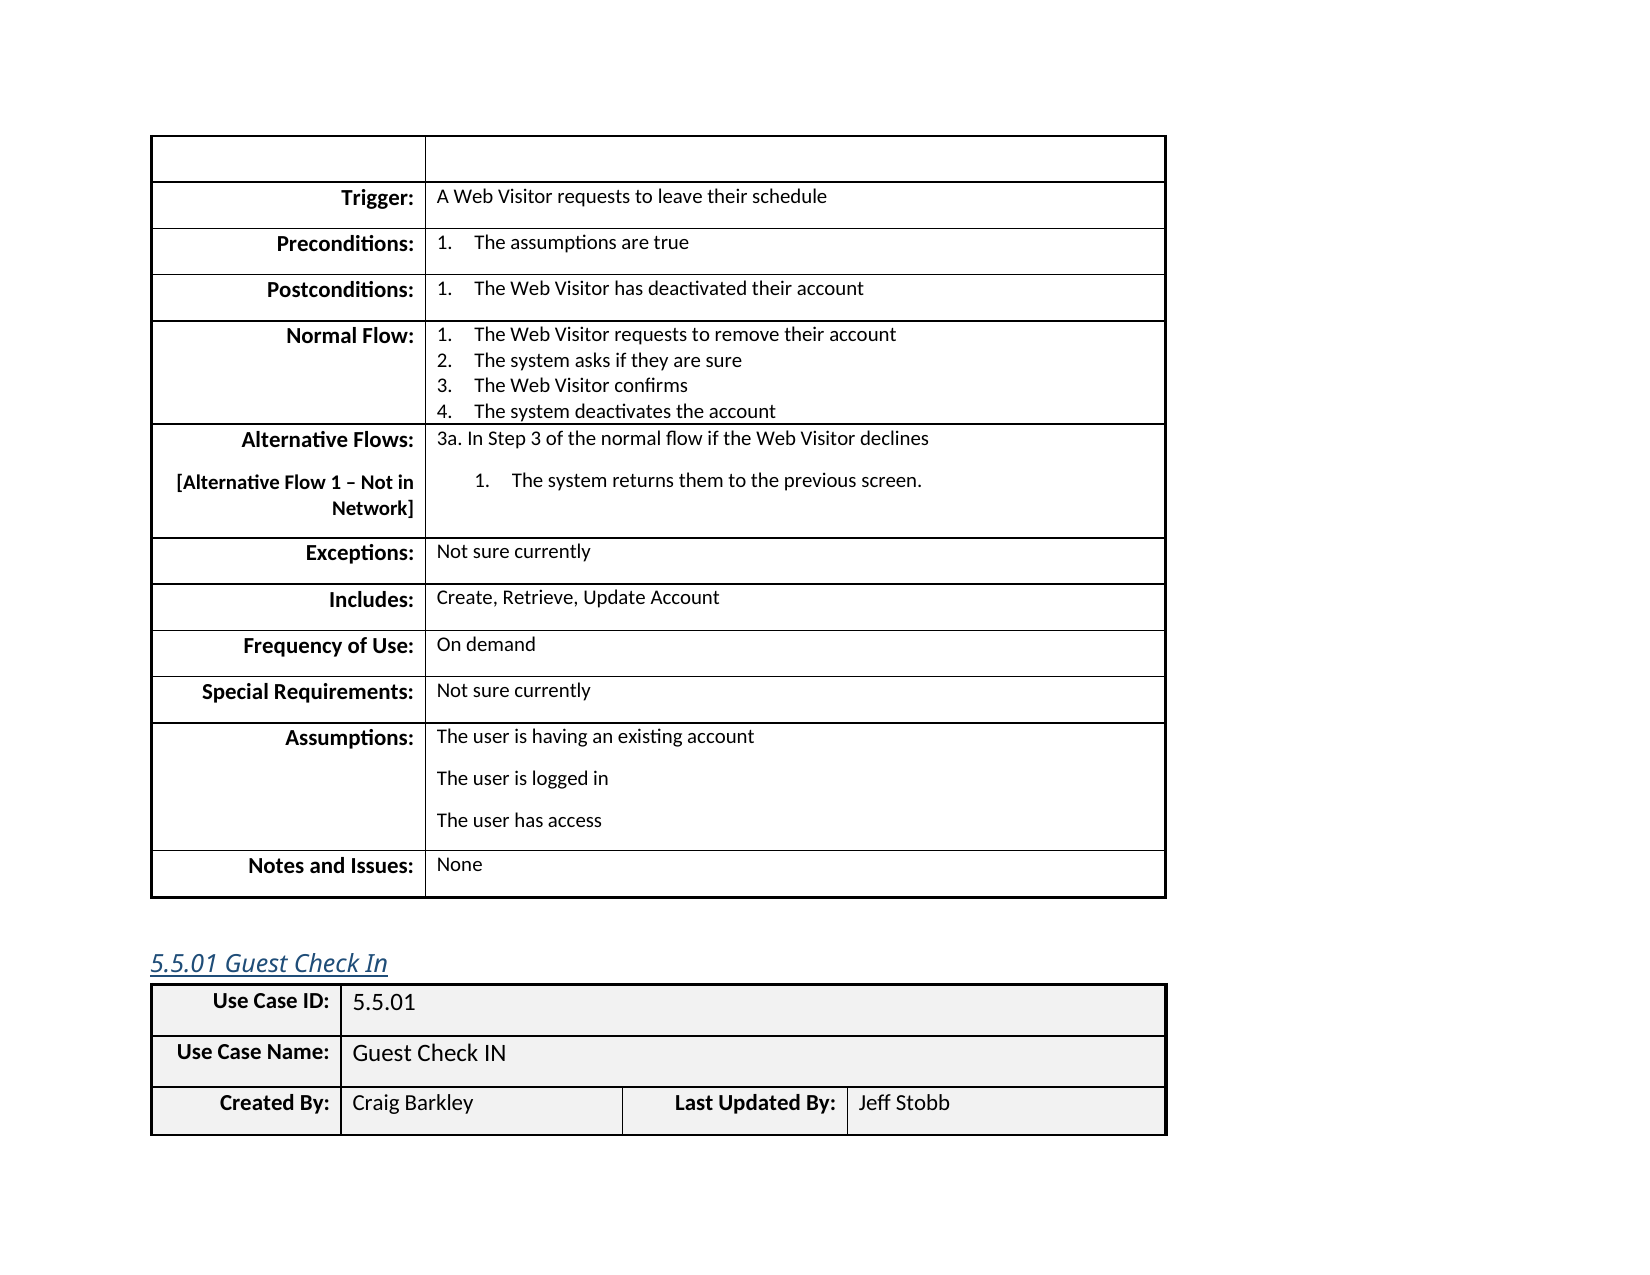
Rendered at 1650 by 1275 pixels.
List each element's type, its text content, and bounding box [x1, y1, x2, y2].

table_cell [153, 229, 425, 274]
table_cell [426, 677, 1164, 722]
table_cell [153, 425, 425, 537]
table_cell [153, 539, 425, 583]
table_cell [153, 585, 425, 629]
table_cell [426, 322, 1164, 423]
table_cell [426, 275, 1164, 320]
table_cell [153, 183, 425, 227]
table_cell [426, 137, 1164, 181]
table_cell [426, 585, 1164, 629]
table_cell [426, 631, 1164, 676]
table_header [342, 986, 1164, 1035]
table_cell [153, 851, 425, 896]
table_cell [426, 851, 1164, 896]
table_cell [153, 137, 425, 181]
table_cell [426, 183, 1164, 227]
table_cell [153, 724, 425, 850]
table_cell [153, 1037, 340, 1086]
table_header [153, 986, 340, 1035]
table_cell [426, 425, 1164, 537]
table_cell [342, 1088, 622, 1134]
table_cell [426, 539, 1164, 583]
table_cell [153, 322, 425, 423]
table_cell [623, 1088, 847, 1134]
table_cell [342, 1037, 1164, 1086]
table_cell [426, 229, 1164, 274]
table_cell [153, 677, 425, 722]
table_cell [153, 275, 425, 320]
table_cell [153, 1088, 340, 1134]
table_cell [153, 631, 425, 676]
subtitle 5.5.01 Guest Check In [150, 946, 1500, 980]
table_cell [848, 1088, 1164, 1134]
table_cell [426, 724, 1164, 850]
